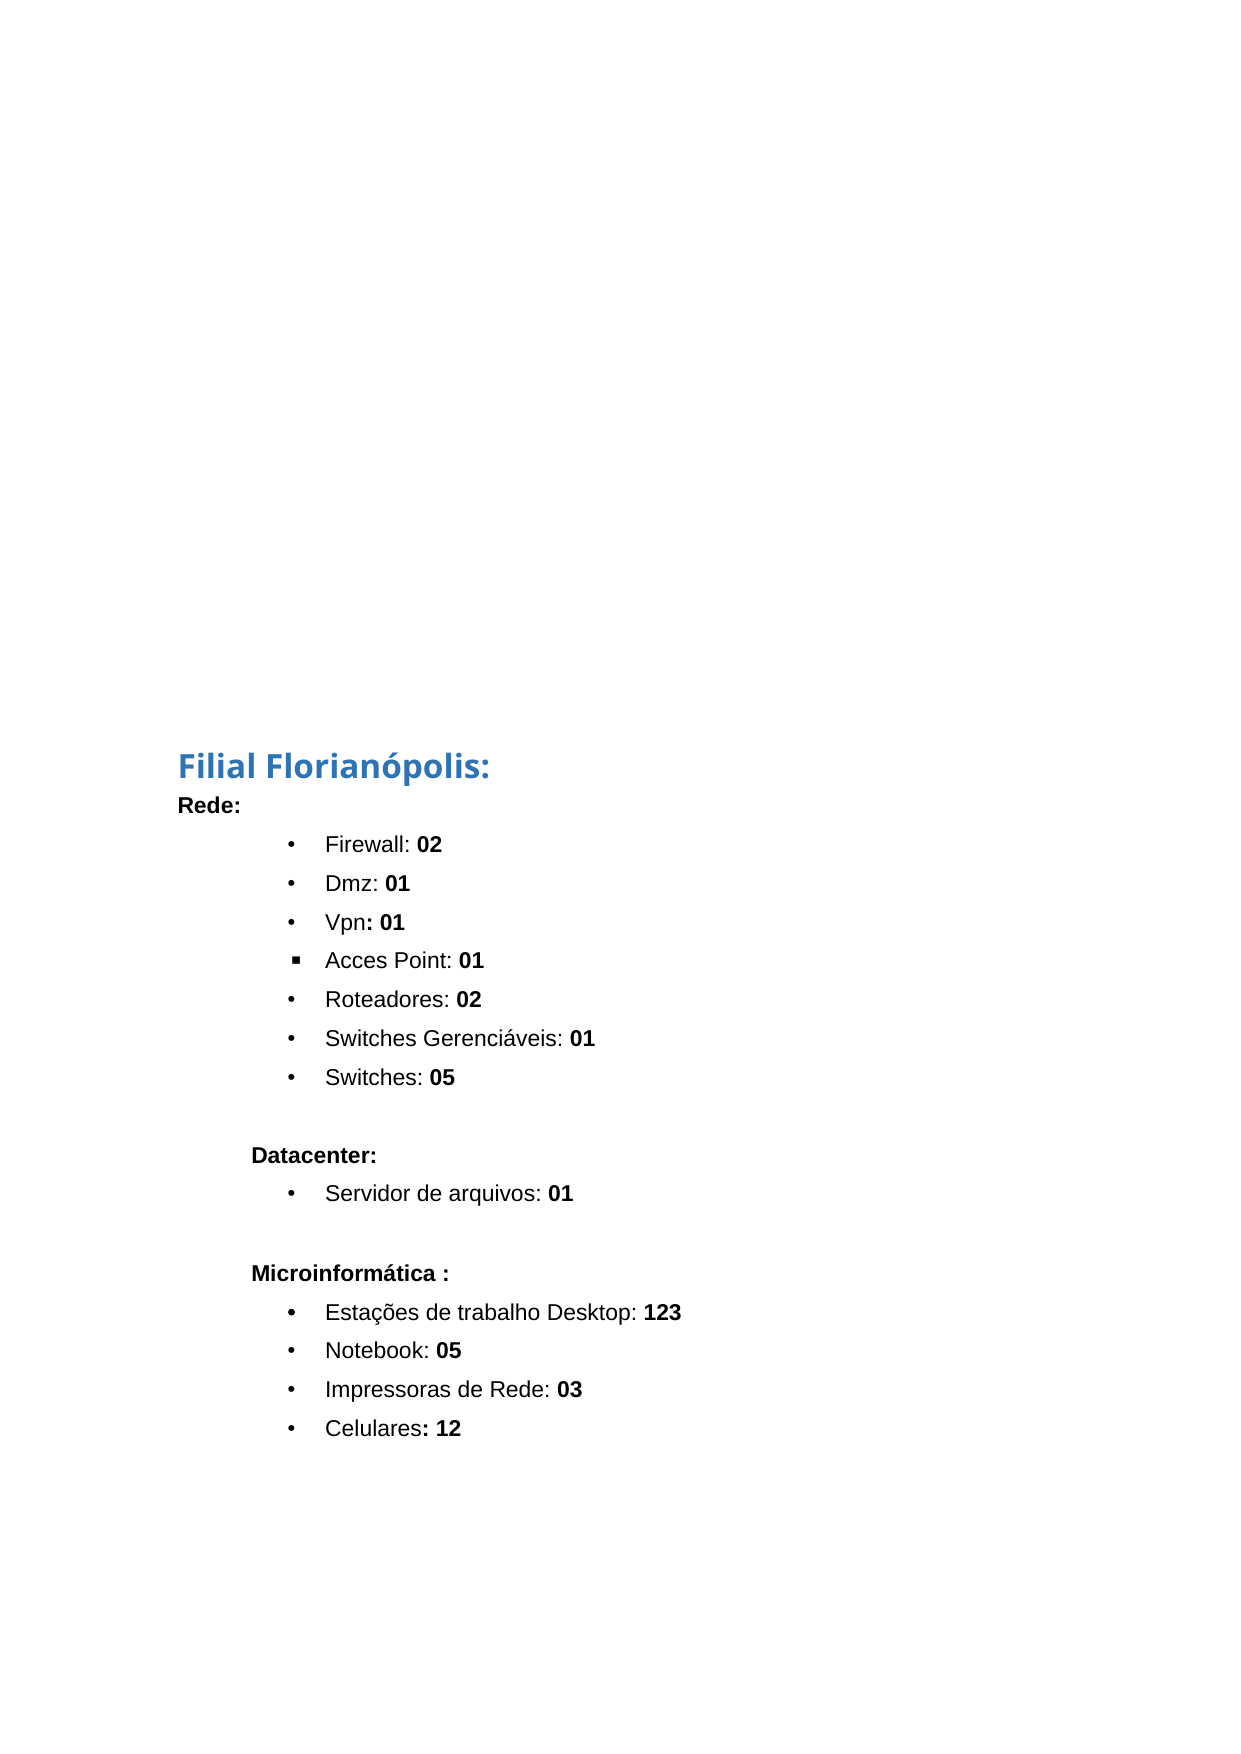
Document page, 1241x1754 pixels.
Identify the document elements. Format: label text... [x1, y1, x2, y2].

text Datacenter: [177, 1142, 1063, 1168]
list Celulares: 12 [287, 1415, 1063, 1442]
list Impressoras de Rede: 03 [287, 1376, 1063, 1403]
text Rede: [177, 792, 1063, 818]
subtitle Filial Florianópolis: [177, 743, 1063, 788]
list Roteadores: 02 [287, 986, 1063, 1012]
list Firewall: 02 [287, 831, 1063, 857]
list Switches Gerenciáveis: 01 [287, 1025, 1063, 1051]
list Acces Point: 01 [287, 947, 1063, 974]
text Microinformática : [177, 1260, 1063, 1286]
list Notebook: 05 [287, 1337, 1063, 1364]
list Servidor de arquivos: 01 [287, 1180, 1063, 1207]
list Vpn: 01 [287, 908, 1063, 935]
list Estações de trabalho Desktop: 123 [287, 1299, 1063, 1325]
list Dmz: 01 [287, 869, 1063, 896]
list Switches: 05 [287, 1064, 1063, 1090]
